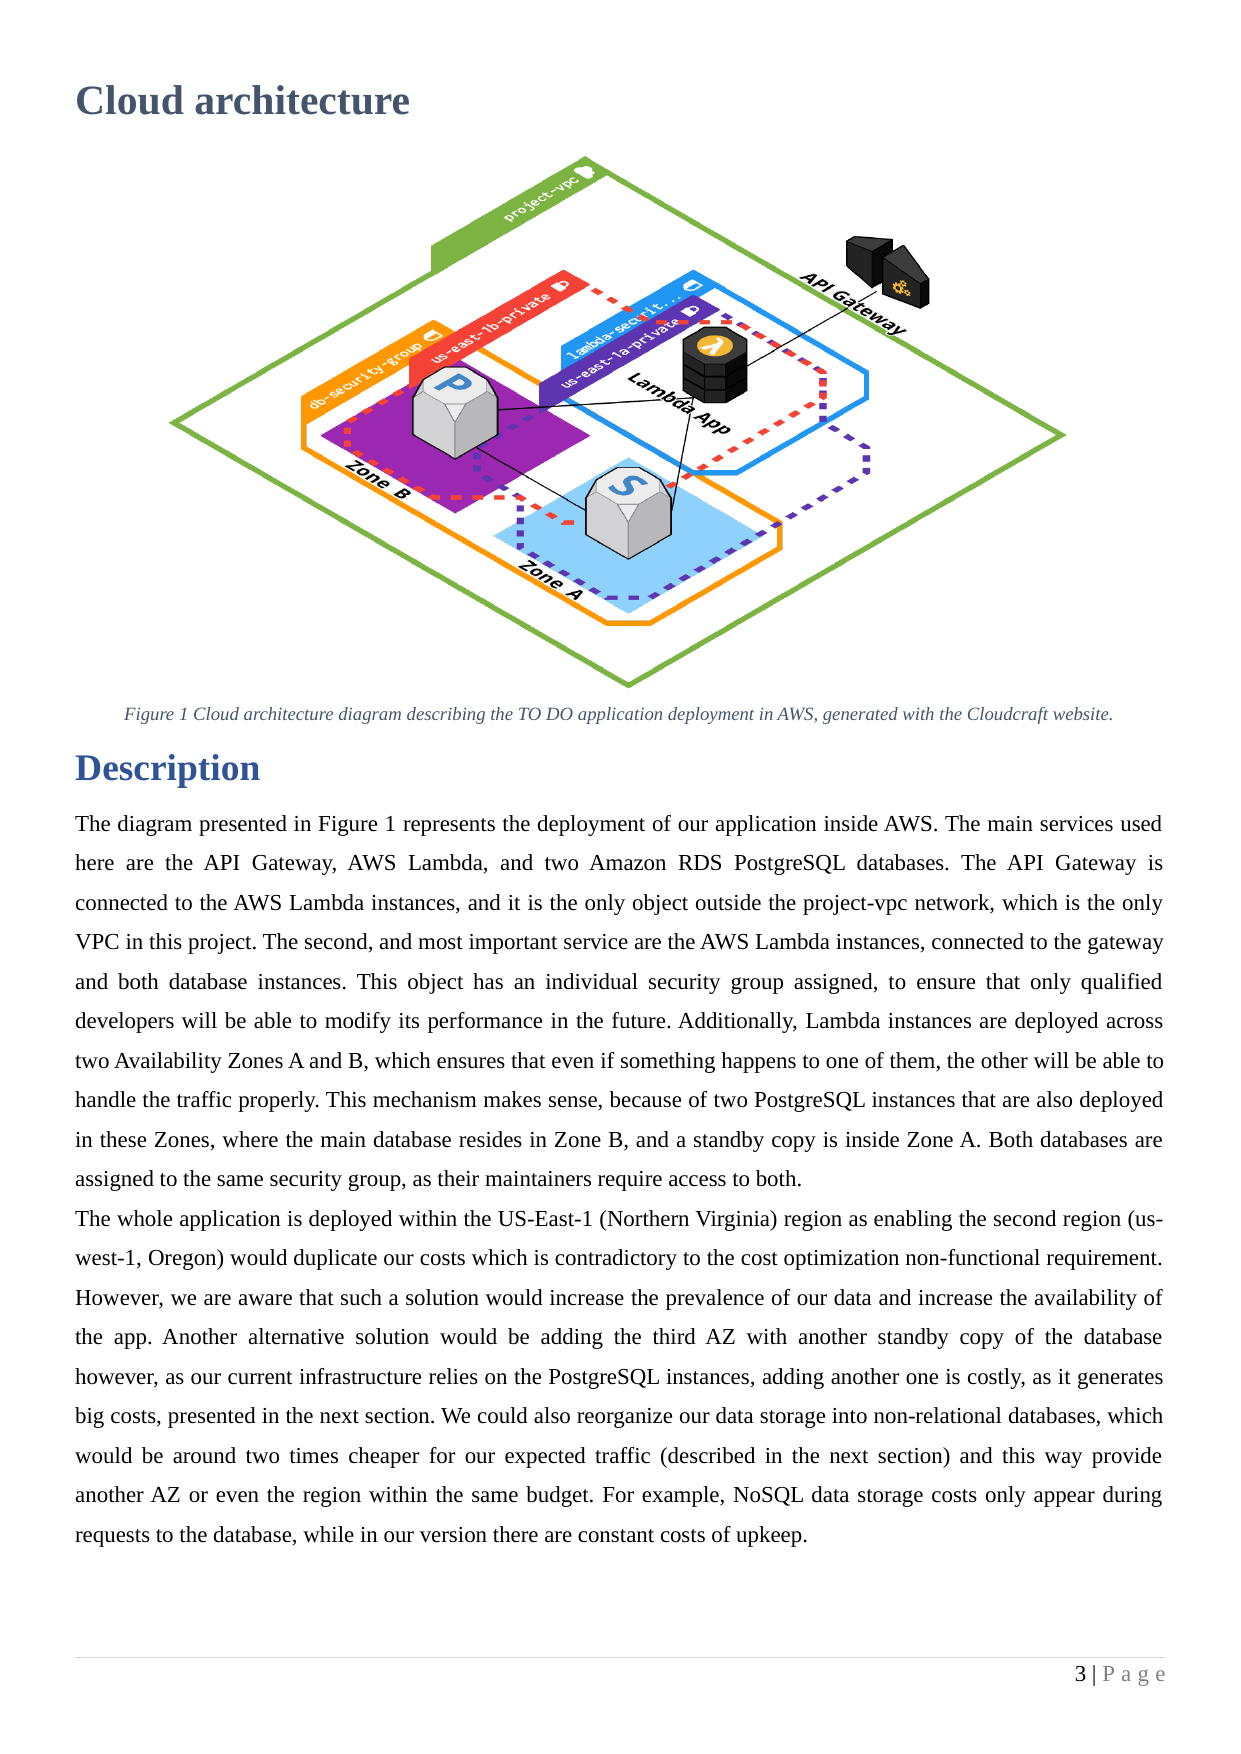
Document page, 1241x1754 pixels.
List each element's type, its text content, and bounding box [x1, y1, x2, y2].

subtitle Cloud architecture [75, 75, 1165, 123]
text Figure 1 Cloud architecture diagram describing the TO DO application deployment in AWS, generated with the Cloudcraft website. [75, 703, 1165, 724]
subtitle Description [75, 745, 1165, 788]
text The diagram presented in Figure 1 represents the deployment of our application inside AWS. The main services used here are the API Gateway, AWS Lambda, and two Amazon RDS PostgreSQL databases. The API Gateway is connected to the AWS Lambda instances, and it is the only object outside the project-vpc network, which is the only VPC in this project. The second, and most important service are the AWS Lambda instances, connected to the gateway and both database instances. This object has an individual security group assigned, to ensure that only qualified developers will be able to modify its performance in the future. Additionally, Lambda instances are deployed across two Availability Zones A and B, which ensures that even if something happens to one of them, the other will be able to handle the traffic properly. This mechanism makes sense, because of two PostgreSQL instances that are also deployed in these Zones, where the main database resides in Zone B, and a standby copy is inside Zone A. Both databases are assigned to the same security group, as their maintainers require access to both. [75, 810, 1165, 1192]
picture [166, 147, 1074, 690]
text The whole application is deployed within the US-East-1 (Northern Virginia) region as enabling the second region (us-west-1, Oregon) would duplicate our costs which is contradictory to the cost optimization non-functional requirement. However, we are aware that such a solution would increase the prevalence of our data and increase the availability of the app. Another alternative solution would be adding the third AZ with another standby copy of the database however, as our current infrastructure relies on the PostgreSQL instances, adding another one is costly, as it generates big costs, presented in the next section. We could also reorganize our data storage into non-relational databases, which would be around two times cheaper for our expected traffic (described in the next section) and this way provide another AZ or even the region within the same budget. For example, NoSQL data storage costs only appear during requests to the database, while in our version there are constant costs of upkeep. [75, 1205, 1165, 1547]
